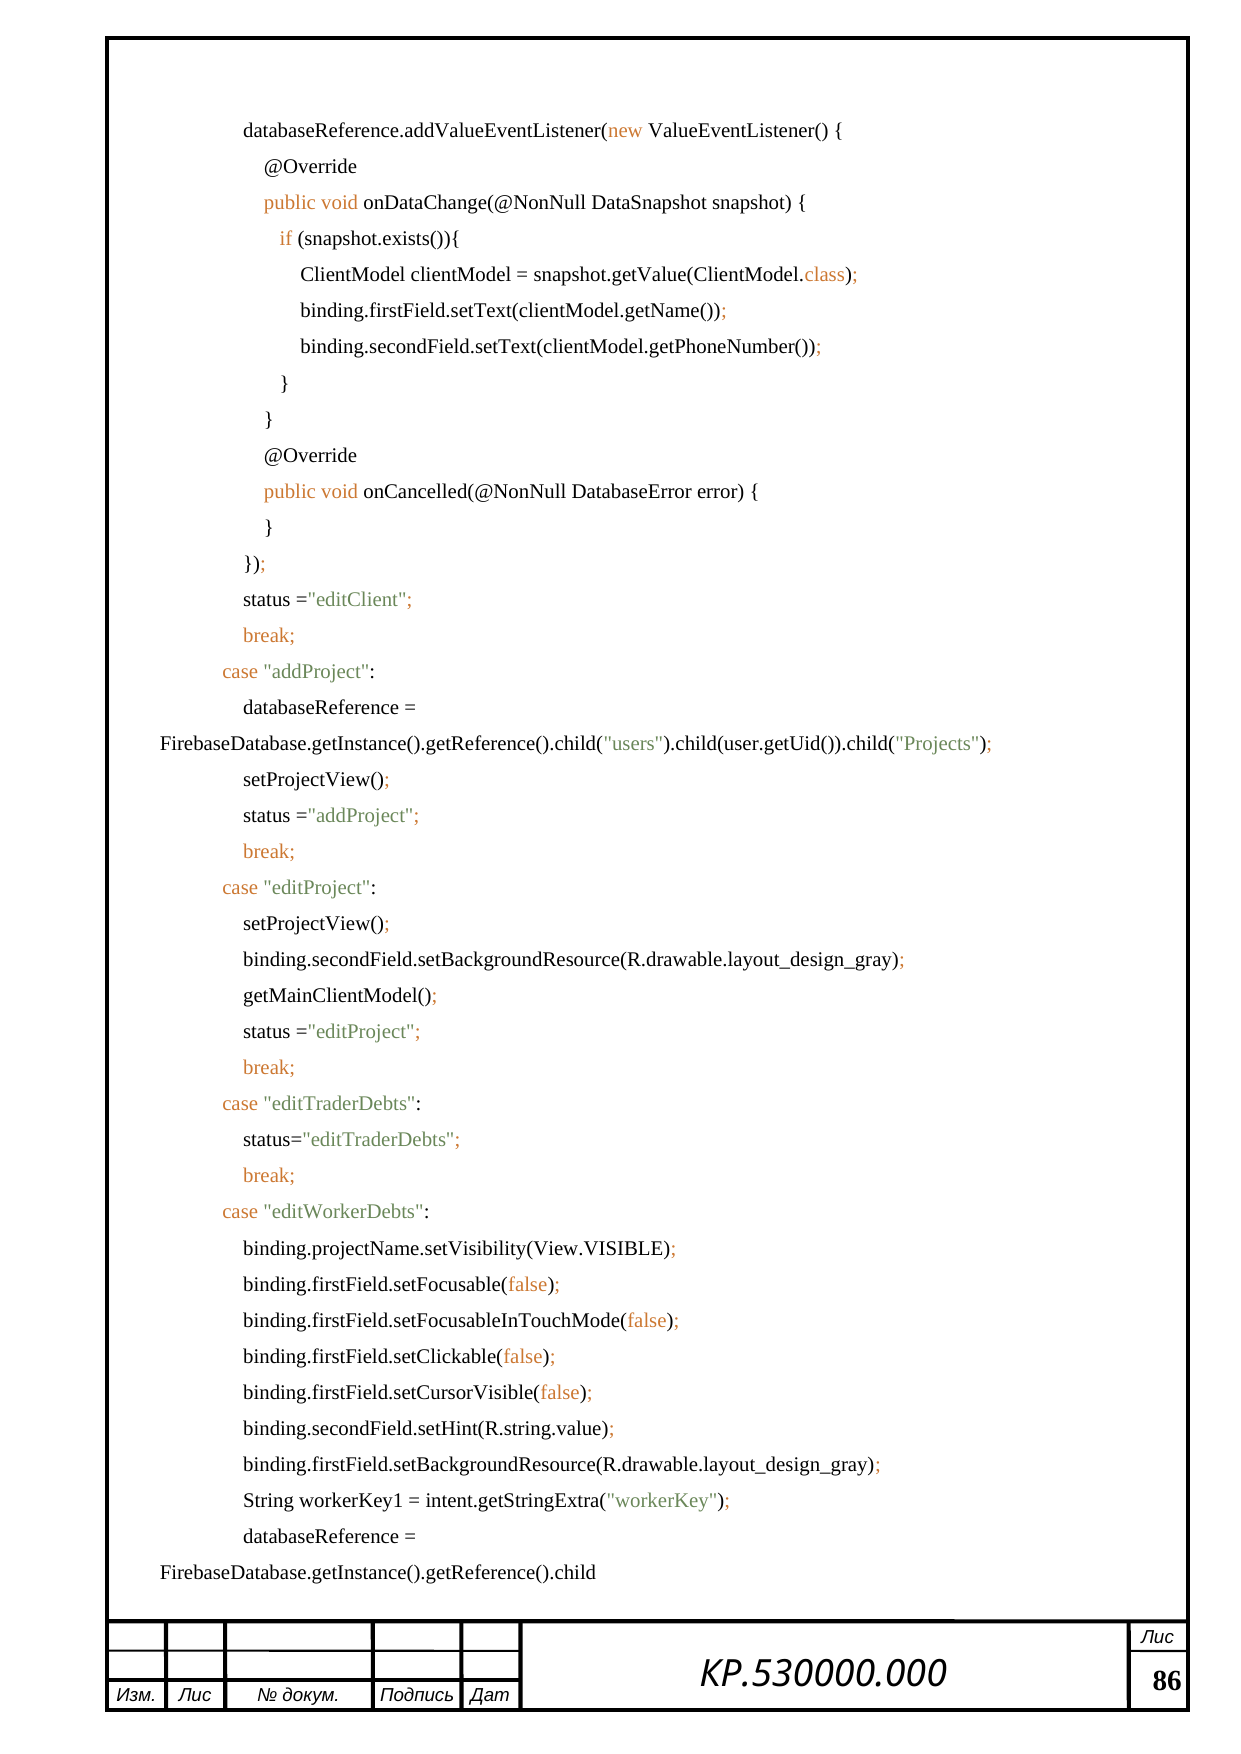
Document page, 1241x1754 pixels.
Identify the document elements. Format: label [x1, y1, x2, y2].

text [159, 118, 1152, 1584]
